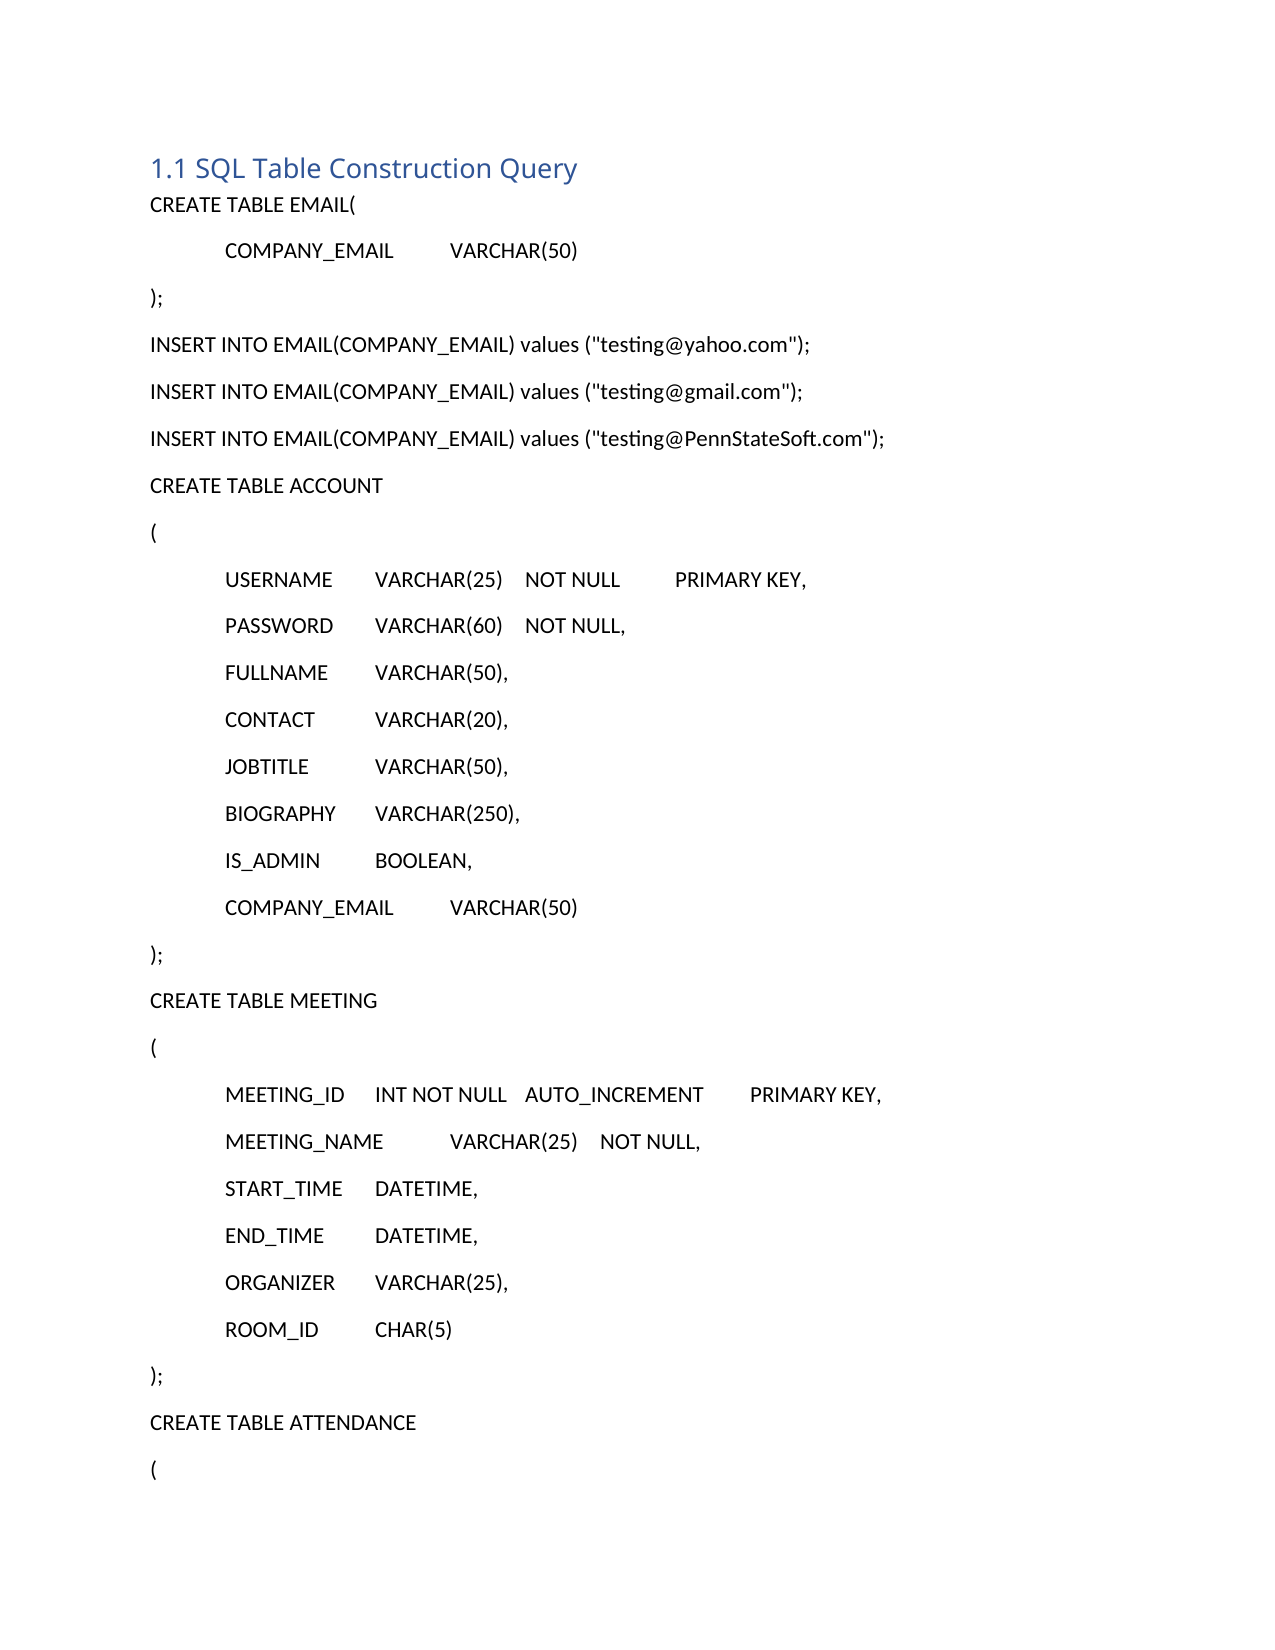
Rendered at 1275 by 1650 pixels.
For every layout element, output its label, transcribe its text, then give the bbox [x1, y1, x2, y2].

text FULLNAME VARCHAR(50), [150, 658, 1125, 687]
text ( [150, 518, 1125, 546]
text CREATE TABLE MEETING [150, 987, 1125, 1015]
text INSERT INTO EMAIL(COMPANY_EMAIL) values ("testing@yahoo.com"); [150, 330, 1125, 358]
text USERNAME VARCHAR(25) NOT NULL PRIMARY KEY, [150, 565, 1125, 593]
text ); [150, 283, 1125, 312]
text ROOM_ID CHAR(5) [150, 1315, 1125, 1343]
text START_TIME DATETIME, [150, 1174, 1125, 1202]
text ( [150, 1033, 1125, 1062]
text COMPANY_EMAIL VARCHAR(50) [150, 237, 1125, 265]
text CREATE TABLE ACCOUNT [150, 471, 1125, 499]
text INSERT INTO EMAIL(COMPANY_EMAIL) values ("testing@PennStateSoft.com"); [150, 424, 1125, 452]
text JOBTITLE VARCHAR(50), [150, 752, 1125, 780]
text INSERT INTO EMAIL(COMPANY_EMAIL) values ("testing@gmail.com"); [150, 377, 1125, 405]
text PASSWORD VARCHAR(60) NOT NULL, [150, 612, 1125, 640]
subtitle 1.1 SQL Table Construction Query [150, 150, 1125, 187]
text ORGANIZER VARCHAR(25), [150, 1268, 1125, 1296]
text MEETING_NAME VARCHAR(25) NOT NULL, [150, 1127, 1125, 1155]
text CREATE TABLE EMAIL( [150, 190, 1125, 218]
text COMPANY_EMAIL VARCHAR(50) [150, 893, 1125, 921]
text BIOGRAPHY VARCHAR(250), [150, 799, 1125, 827]
text IS_ADMIN BOOLEAN, [150, 846, 1125, 874]
text ); [150, 1362, 1125, 1390]
text CONTACT VARCHAR(20), [150, 705, 1125, 733]
text ); [150, 940, 1125, 968]
text END_TIME DATETIME, [150, 1221, 1125, 1249]
text ( [150, 1455, 1125, 1483]
text CREATE TABLE ATTENDANCE [150, 1408, 1125, 1437]
text MEETING_ID INT NOT NULL AUTO_INCREMENT PRIMARY KEY, [150, 1080, 1125, 1108]
